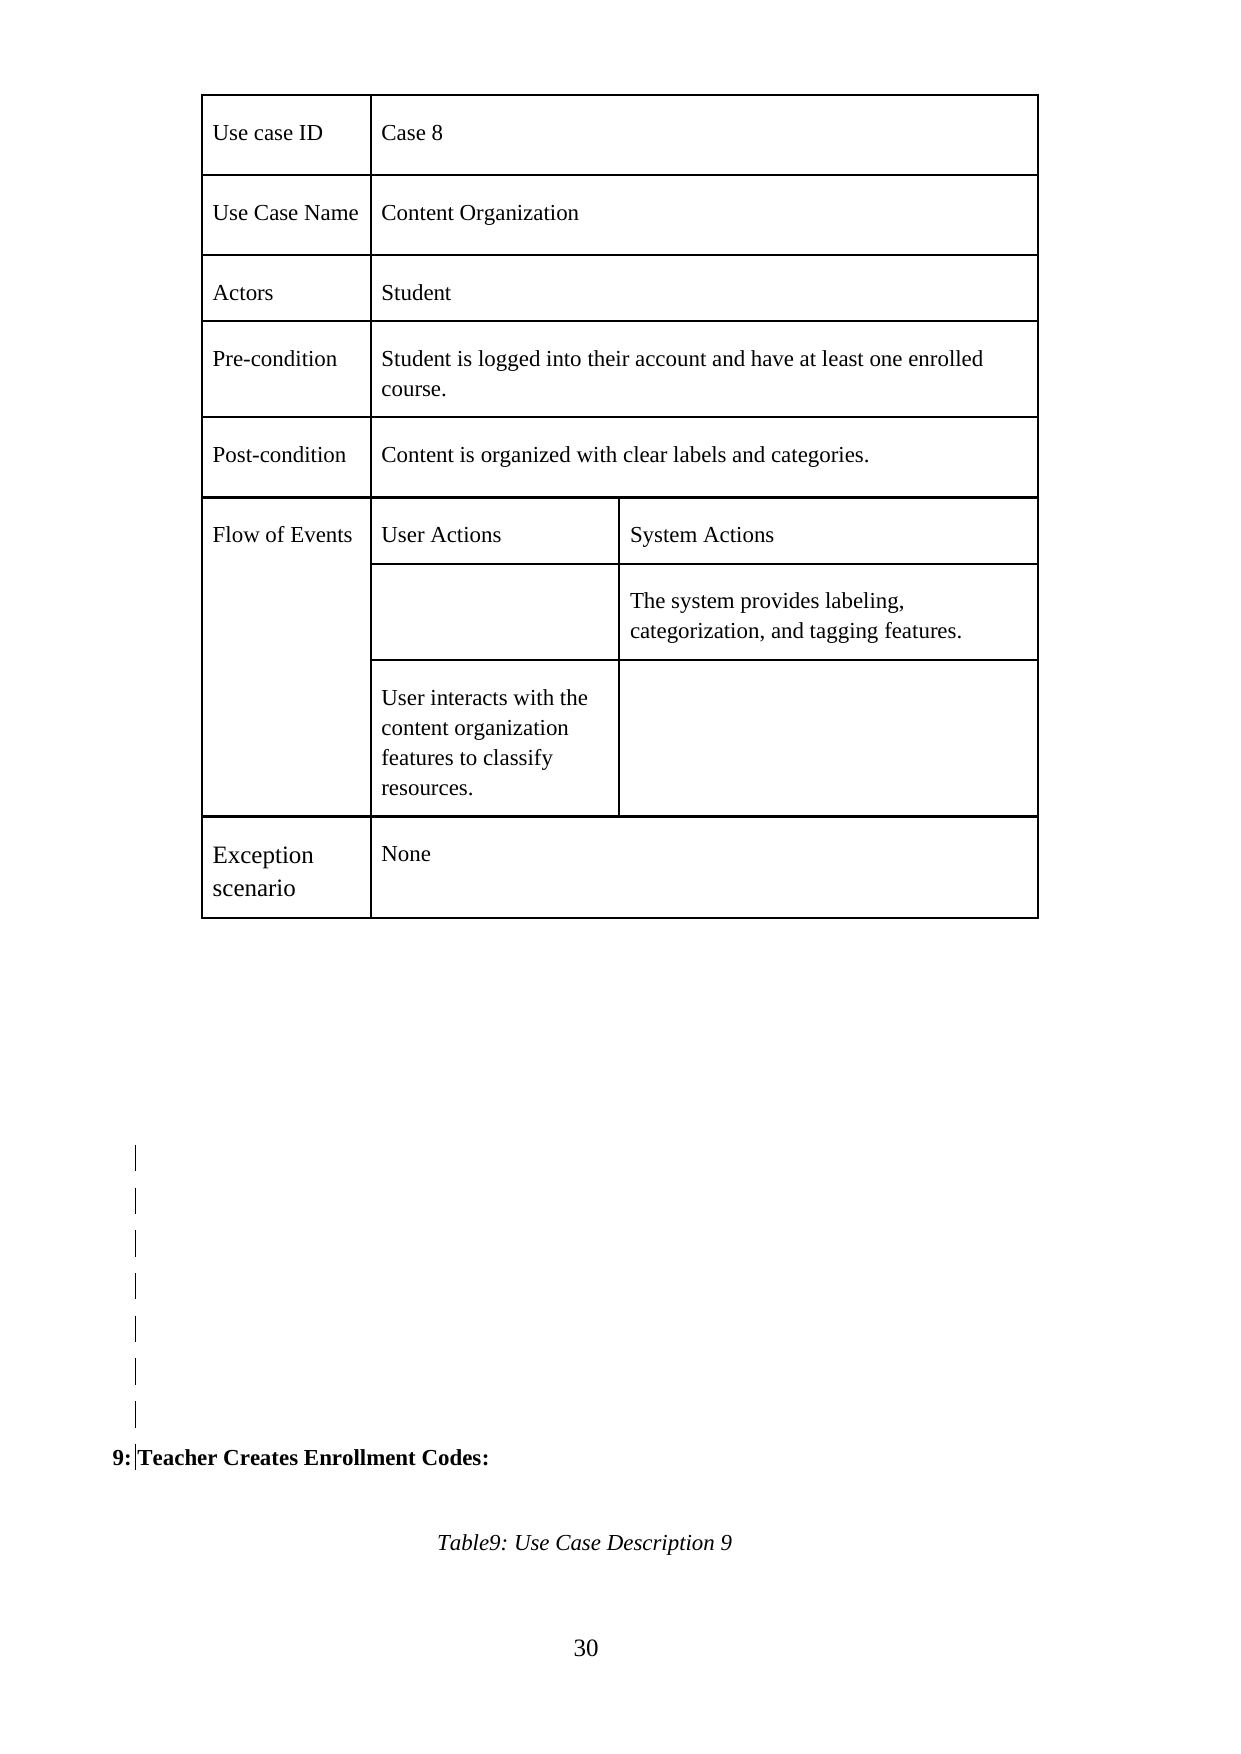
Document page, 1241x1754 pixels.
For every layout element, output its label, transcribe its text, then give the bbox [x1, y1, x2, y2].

table_cell Use Case Name [203, 176, 370, 254]
table_cell Content Organization [372, 176, 1037, 254]
table_cell Student is logged into their account and have at least one enrolled course. [372, 322, 1037, 416]
table_cell [620, 661, 1037, 815]
table_cell Actors [203, 256, 370, 320]
table_cell [372, 565, 618, 659]
table_cell User Actions [372, 499, 618, 562]
text 9: Teacher Creates Enrollment Codes: [136, 1444, 1090, 1470]
table_cell The system provides labeling, categorization, and tagging features. [620, 565, 1037, 659]
table_cell Pre-condition [203, 322, 370, 416]
table_cell Post-condition [203, 418, 370, 496]
table_cell None [372, 818, 1037, 917]
table_cell User interacts with the content organization features to classify resources. [372, 661, 618, 815]
table_cell Exception scenario [203, 818, 370, 917]
table_cell Flow of Events [203, 499, 370, 815]
table_header Use case ID [203, 96, 370, 174]
table_header Case 8 [372, 96, 1037, 174]
table_cell Content is organized with clear labels and categories. [372, 418, 1037, 496]
table_cell Student [372, 256, 1037, 320]
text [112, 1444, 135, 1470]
table_cell System Actions [620, 499, 1037, 562]
text Table9: Use Case Description 9 [112, 1529, 1059, 1556]
